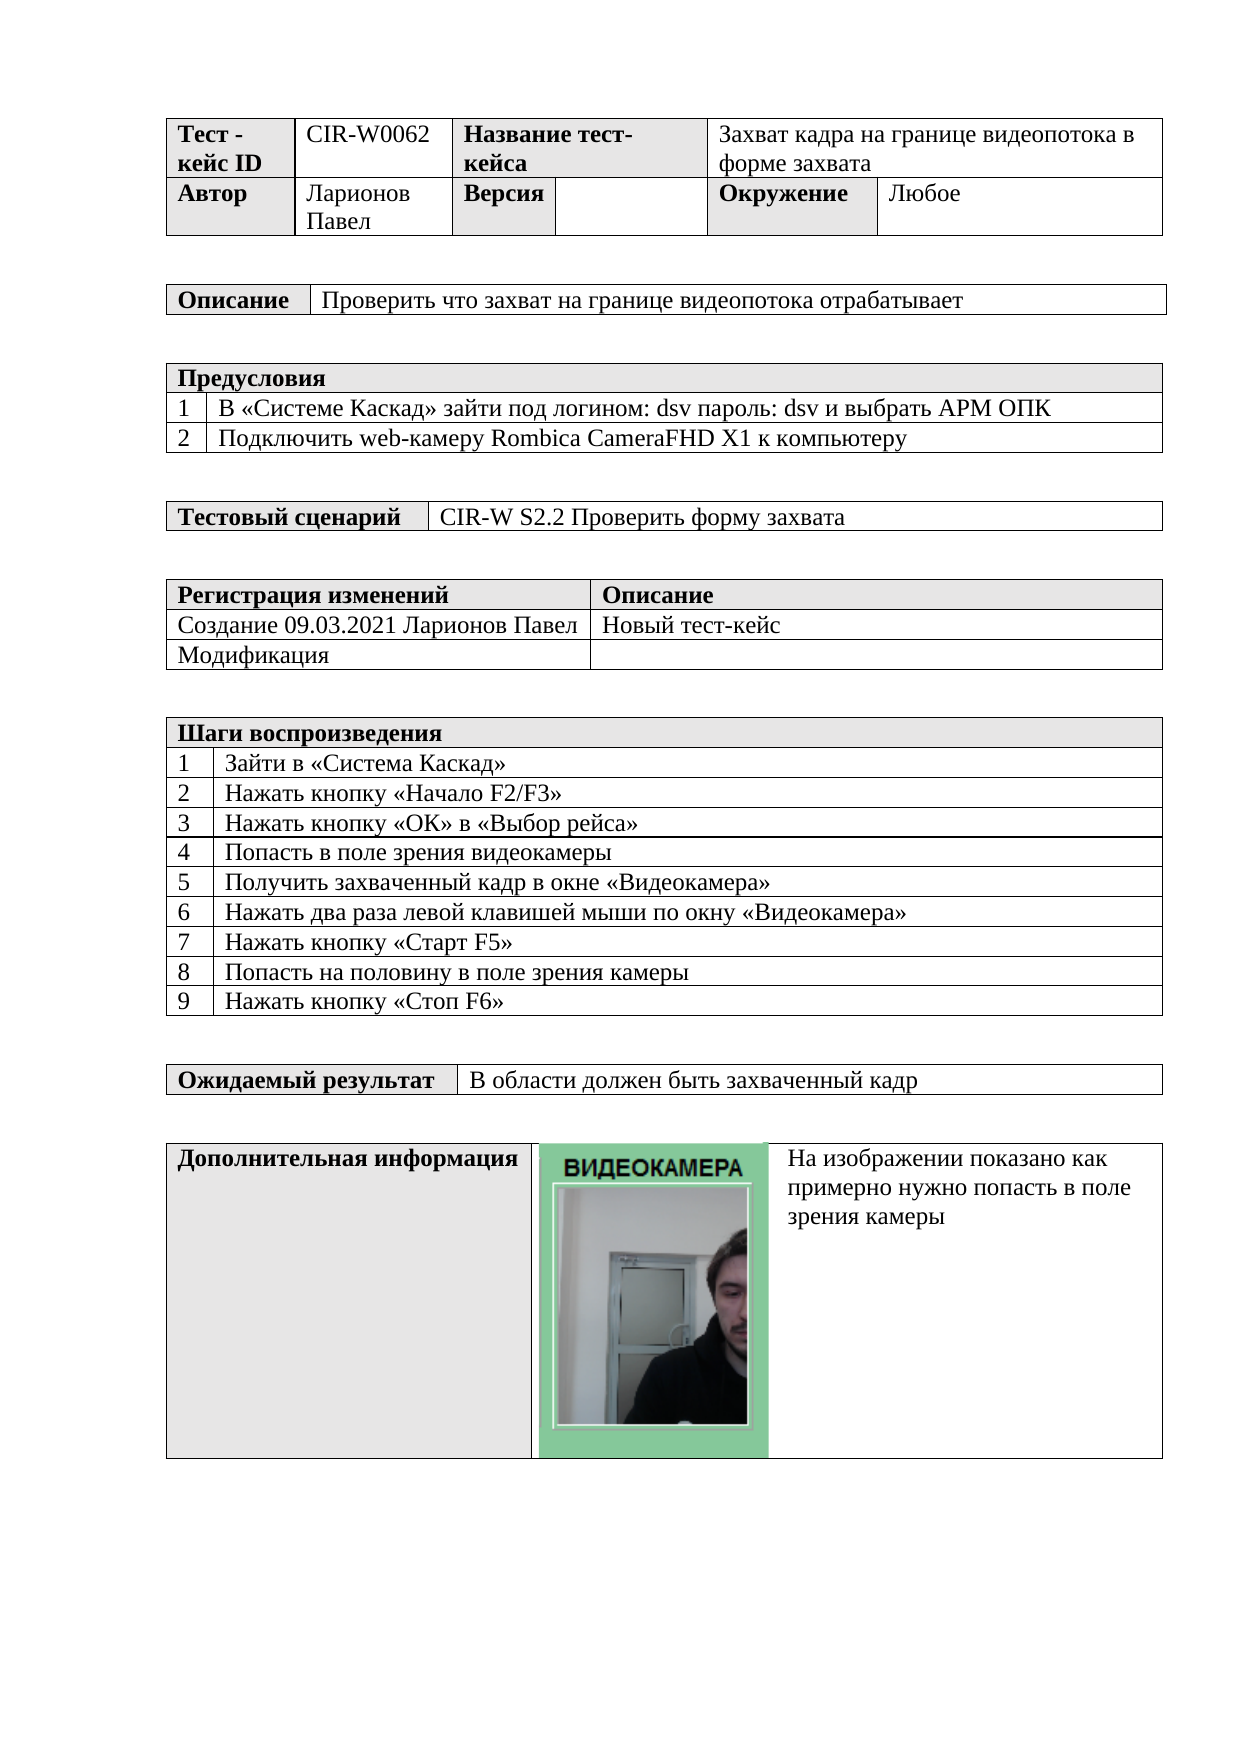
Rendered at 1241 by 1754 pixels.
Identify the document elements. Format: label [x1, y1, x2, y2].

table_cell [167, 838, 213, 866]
picture [537, 1142, 768, 1454]
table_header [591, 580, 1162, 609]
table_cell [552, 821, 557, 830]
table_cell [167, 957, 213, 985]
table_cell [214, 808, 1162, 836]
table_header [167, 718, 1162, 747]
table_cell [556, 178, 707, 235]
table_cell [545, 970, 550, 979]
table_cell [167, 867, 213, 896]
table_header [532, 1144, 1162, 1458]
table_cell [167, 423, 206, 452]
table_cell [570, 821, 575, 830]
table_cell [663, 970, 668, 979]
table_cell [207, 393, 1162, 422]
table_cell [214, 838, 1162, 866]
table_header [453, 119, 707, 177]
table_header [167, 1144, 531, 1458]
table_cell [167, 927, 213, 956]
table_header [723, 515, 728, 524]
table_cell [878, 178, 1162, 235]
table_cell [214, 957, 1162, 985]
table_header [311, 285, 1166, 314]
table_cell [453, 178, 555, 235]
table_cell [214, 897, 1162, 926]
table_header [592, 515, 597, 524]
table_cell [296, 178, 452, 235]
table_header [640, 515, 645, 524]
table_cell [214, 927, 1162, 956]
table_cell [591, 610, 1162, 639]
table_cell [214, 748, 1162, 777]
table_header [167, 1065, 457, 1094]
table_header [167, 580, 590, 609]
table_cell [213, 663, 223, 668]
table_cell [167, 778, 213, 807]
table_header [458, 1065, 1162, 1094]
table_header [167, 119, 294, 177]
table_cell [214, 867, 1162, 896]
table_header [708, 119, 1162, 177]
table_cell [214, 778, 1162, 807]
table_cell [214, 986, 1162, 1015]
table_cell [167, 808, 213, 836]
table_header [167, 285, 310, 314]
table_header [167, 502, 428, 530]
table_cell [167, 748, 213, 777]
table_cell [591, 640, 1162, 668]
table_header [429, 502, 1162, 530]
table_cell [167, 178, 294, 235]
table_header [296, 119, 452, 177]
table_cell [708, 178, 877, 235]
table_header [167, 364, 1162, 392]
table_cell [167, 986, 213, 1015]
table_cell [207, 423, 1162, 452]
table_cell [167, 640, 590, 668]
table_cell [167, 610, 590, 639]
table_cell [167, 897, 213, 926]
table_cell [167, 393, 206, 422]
